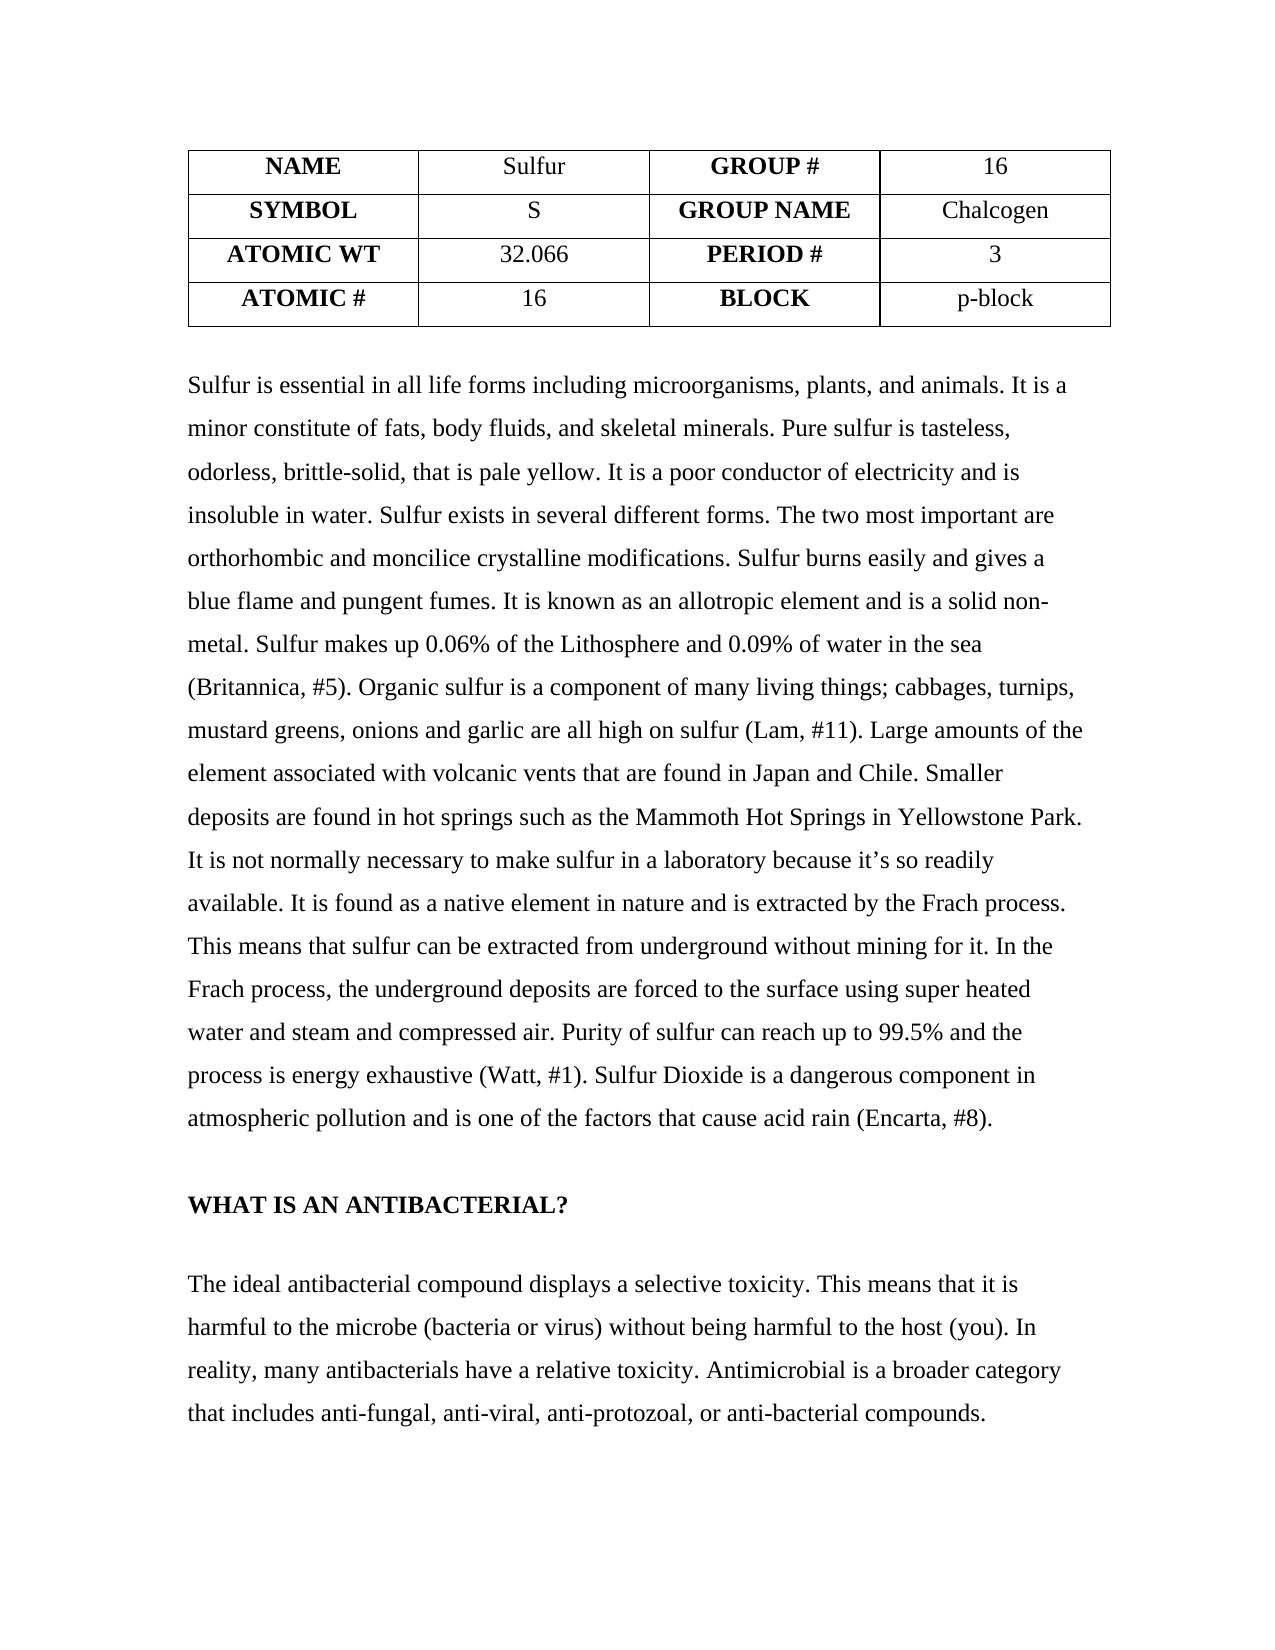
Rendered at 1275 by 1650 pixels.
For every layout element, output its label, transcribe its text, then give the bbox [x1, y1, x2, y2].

table_header GROUP # [650, 151, 879, 194]
table_cell ATOMIC # [189, 283, 418, 326]
table_header NAME [189, 151, 418, 194]
text Sulfur is essential in all life forms including microorganisms, plants, and animals. It is a minor constitute of fats, body fluids, and skeletal minerals. Pure sulfur is tasteless, odorless, brittle-solid, that is pale yellow. It is a poor conductor of electricity and is insoluble in water. Sulfur exists in several different forms. The two most important are orthorhombic and moncilice crystalline modifications. Sulfur burns easily and gives a blue flame and pungent fumes. It is known as an allotropic element and is a solid non-metal. Sulfur makes up 0.06% of the Lithosphere and 0.09% of water in the sea (Britannica, #5). Organic sulfur is a component of many living things; cabbages, turnips, mustard greens, onions and garlic are all high on sulfur (Lam, #11). Large amounts of the element associated with volcanic vents that are found in Japan and Chile. Smaller deposits are found in hot springs such as the Mammoth Hot Springs in Yellowstone Park. It is not normally necessary to make sulfur in a laboratory because it’s so readily available. It is found as a native element in nature and is extracted by the Frach process. This means that sulfur can be extracted from underground without mining for it. In the Frach process, the underground deposits are forced to the surface using super heated water and steam and compressed air. Purity of sulfur can reach up to 99.5% and the process is energy exhaustive (Watt, #1). Sulfur Dioxide is a dangerous component in atmospheric pollution and is one of the factors that cause acid rain (Encarta, #8). [187, 370, 1087, 1132]
table_header Sulfur [419, 151, 649, 194]
text The ideal antibacterial compound displays a selective toxicity. This means that it is harmful to the microbe (bacteria or virus) without being harmful to the host (you). In reality, many antibacterials have a relative toxicity. Antimicrobial is a broader category that includes anti-fungal, anti-viral, anti-protozoal, or anti-bacterial compounds. [187, 1269, 1087, 1427]
table_cell ATOMIC WT [189, 239, 418, 282]
table_cell p-block [881, 283, 1110, 326]
table_cell SYMBOL [189, 195, 418, 238]
table_cell 3 [881, 239, 1110, 282]
table_cell Chalcogen [881, 195, 1110, 238]
subtitle WHAT IS AN ANTIBACTERIAL? [187, 1190, 1087, 1218]
table_cell S [419, 195, 649, 238]
table_cell BLOCK [650, 283, 879, 326]
table_cell 32.066 [419, 239, 649, 282]
table_cell GROUP NAME [650, 195, 879, 238]
table_cell 16 [419, 283, 649, 326]
table_cell PERIOD # [650, 239, 879, 282]
table_header 16 [881, 151, 1110, 194]
